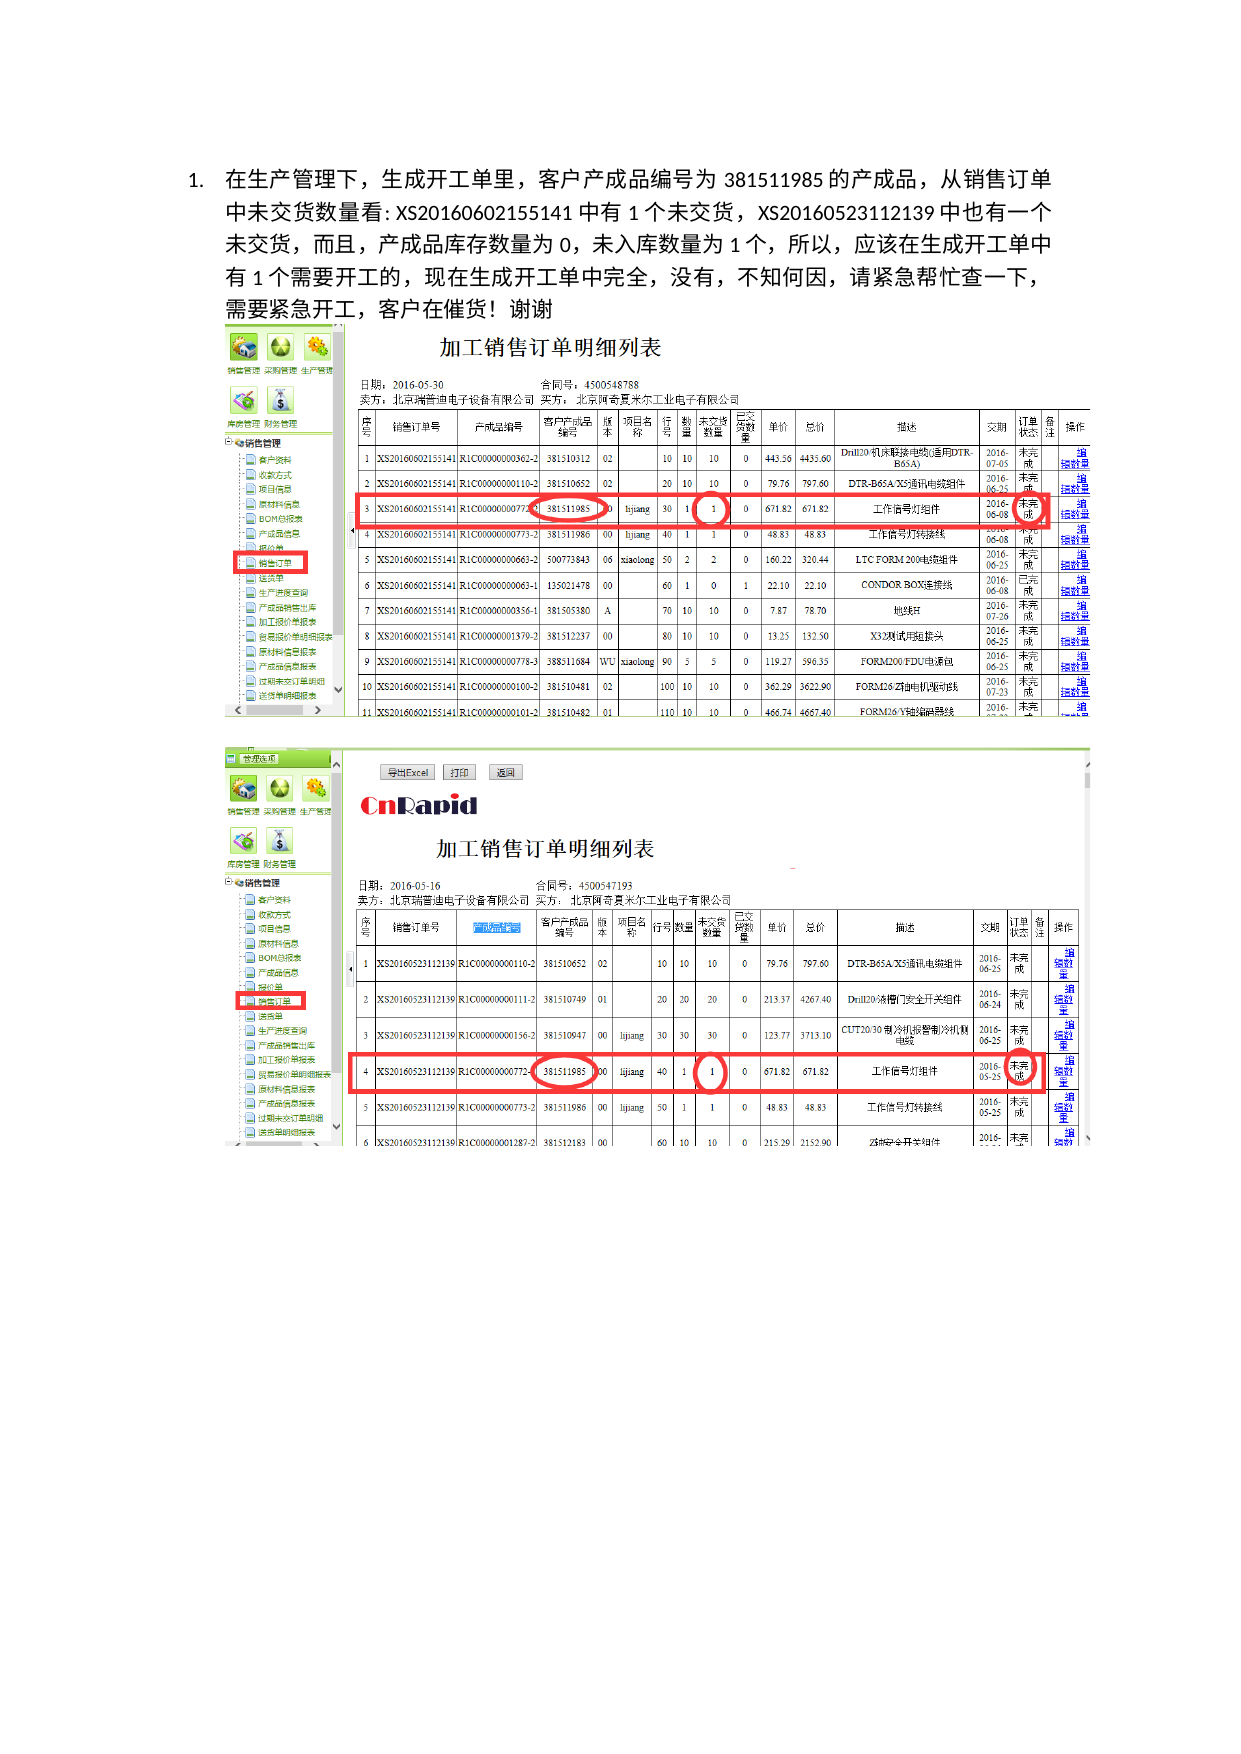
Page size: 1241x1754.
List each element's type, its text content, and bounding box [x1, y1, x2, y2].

list 在生产管理下，生成开工单里，客户产成品编号为381511985的产成品，从销售订单中未交货数量看: XS20160602155141中有1个未交货，XS20160523112139中也有一个未交货，而且，产成品库存数量为0，未入库数量为1个，所以，应该在生成开工单中有1个需要开工的，现在生成开工单中完全，没有，不知何因，请紧急帮忙查一下，需要紧急开工，客户在催货！谢谢 [187, 162, 1053, 324]
picture [225, 747, 1091, 1146]
picture [225, 324, 1091, 717]
